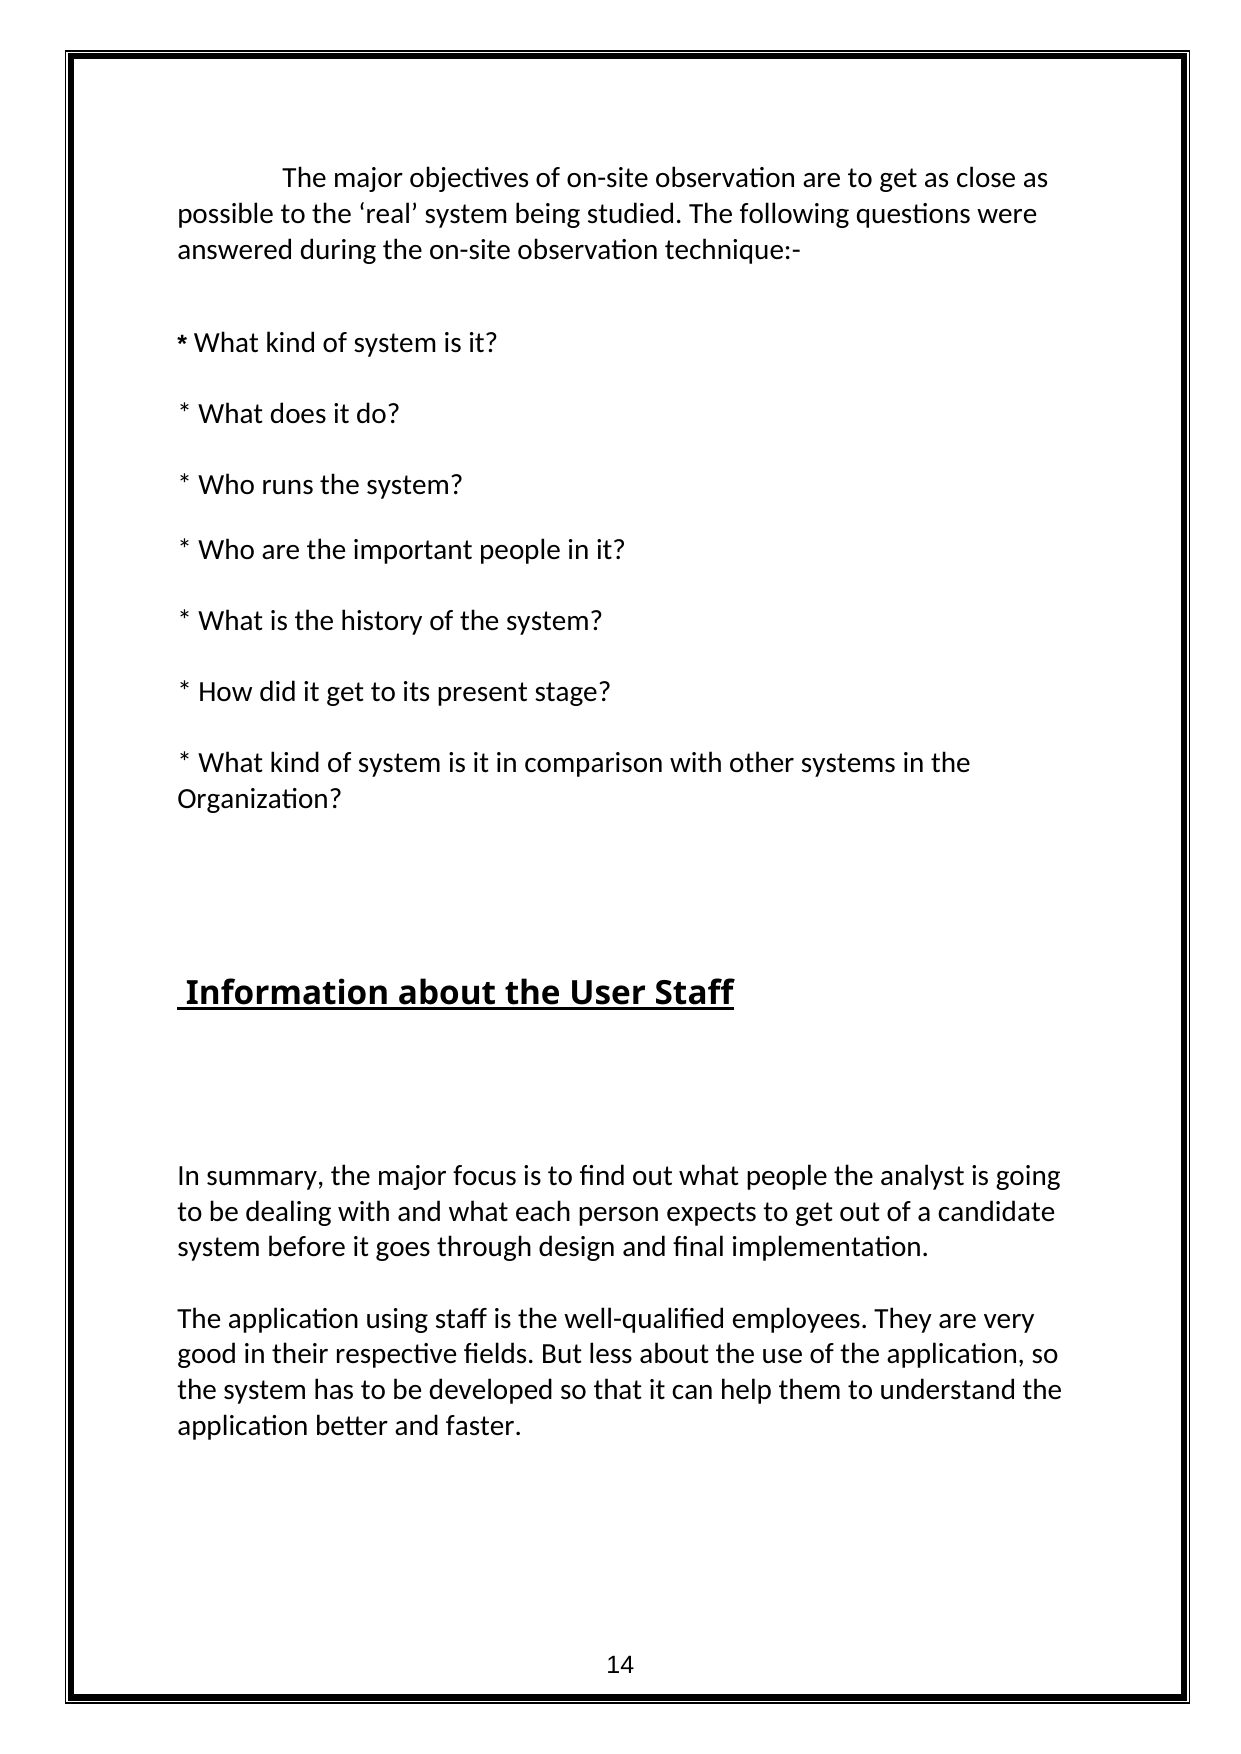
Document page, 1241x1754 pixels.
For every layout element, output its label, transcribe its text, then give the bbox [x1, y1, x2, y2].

text * What kind of system is it in comparison with other systems in the Organization? [177, 744, 1063, 816]
text The major objectives of on-site observation are to get as close as possible to the ‘real’ system being studied. The following questions were answered during the on-site observation technique:- [177, 159, 1063, 266]
text The application using staff is the well-qualified employees. They are very good in their respective fields. But less about the use of the application, so the system has to be developed so that it can help them to understand the application better and faster. [177, 1300, 1063, 1442]
text * Who runs the system? [177, 466, 1063, 502]
text * Who are the important people in it? [177, 531, 1063, 566]
text * How did it get to its present stage? [177, 673, 1063, 709]
text * What does it do? [177, 395, 1063, 431]
text Information about the User Staff [177, 969, 1063, 1014]
text In summary, the major focus is to find out what people the analyst is going to be dealing with and what each person expects to get out of a candidate system before it goes through design and final implementation. [177, 1157, 1063, 1264]
text * What is the history of the system? [177, 602, 1063, 638]
text * What kind of system is it? [177, 324, 1063, 359]
